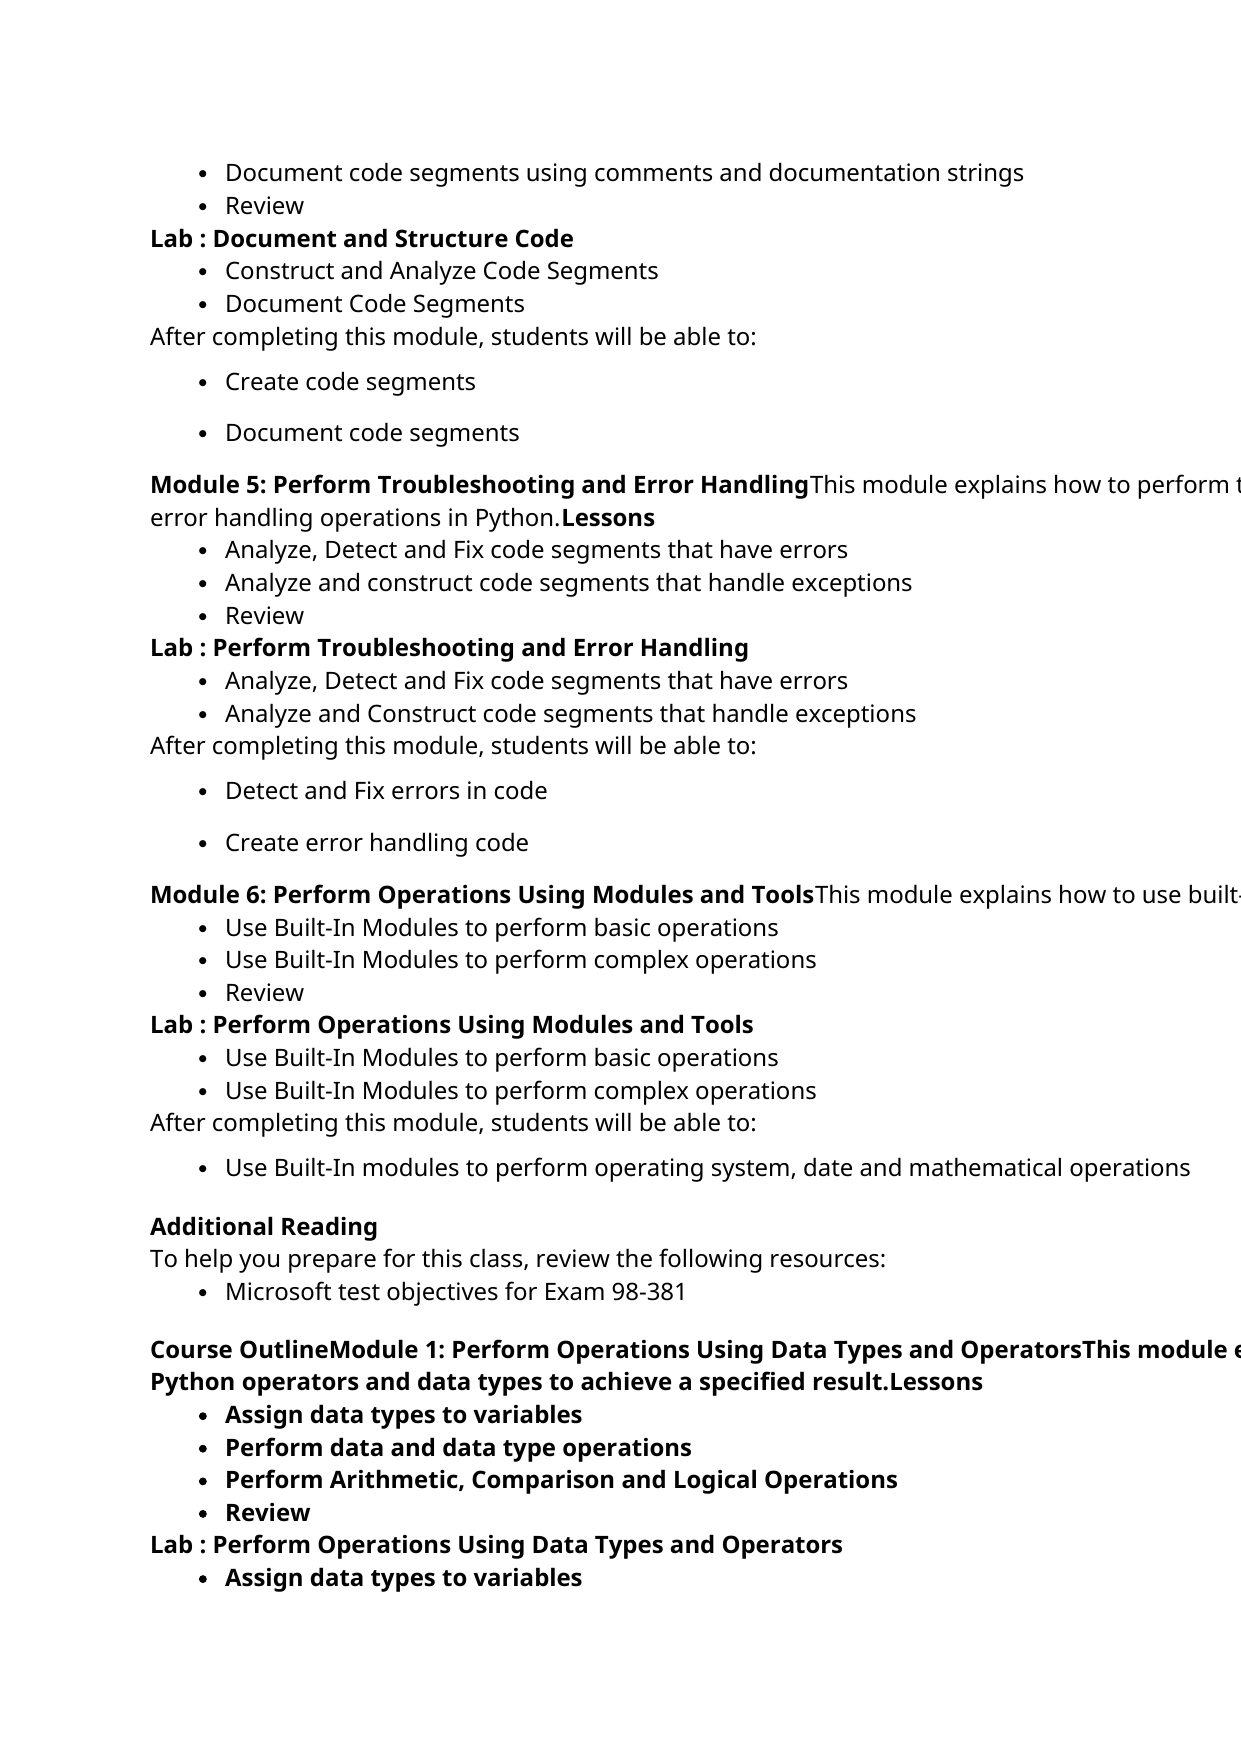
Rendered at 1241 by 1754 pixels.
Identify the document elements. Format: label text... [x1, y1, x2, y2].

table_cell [150, 1326, 1240, 1593]
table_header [150, 150, 1240, 1203]
table_cell Additional Reading To help you prepare for this class, review the following resources: Microsoft test objectives for Exam 98-381 [150, 1203, 1240, 1326]
